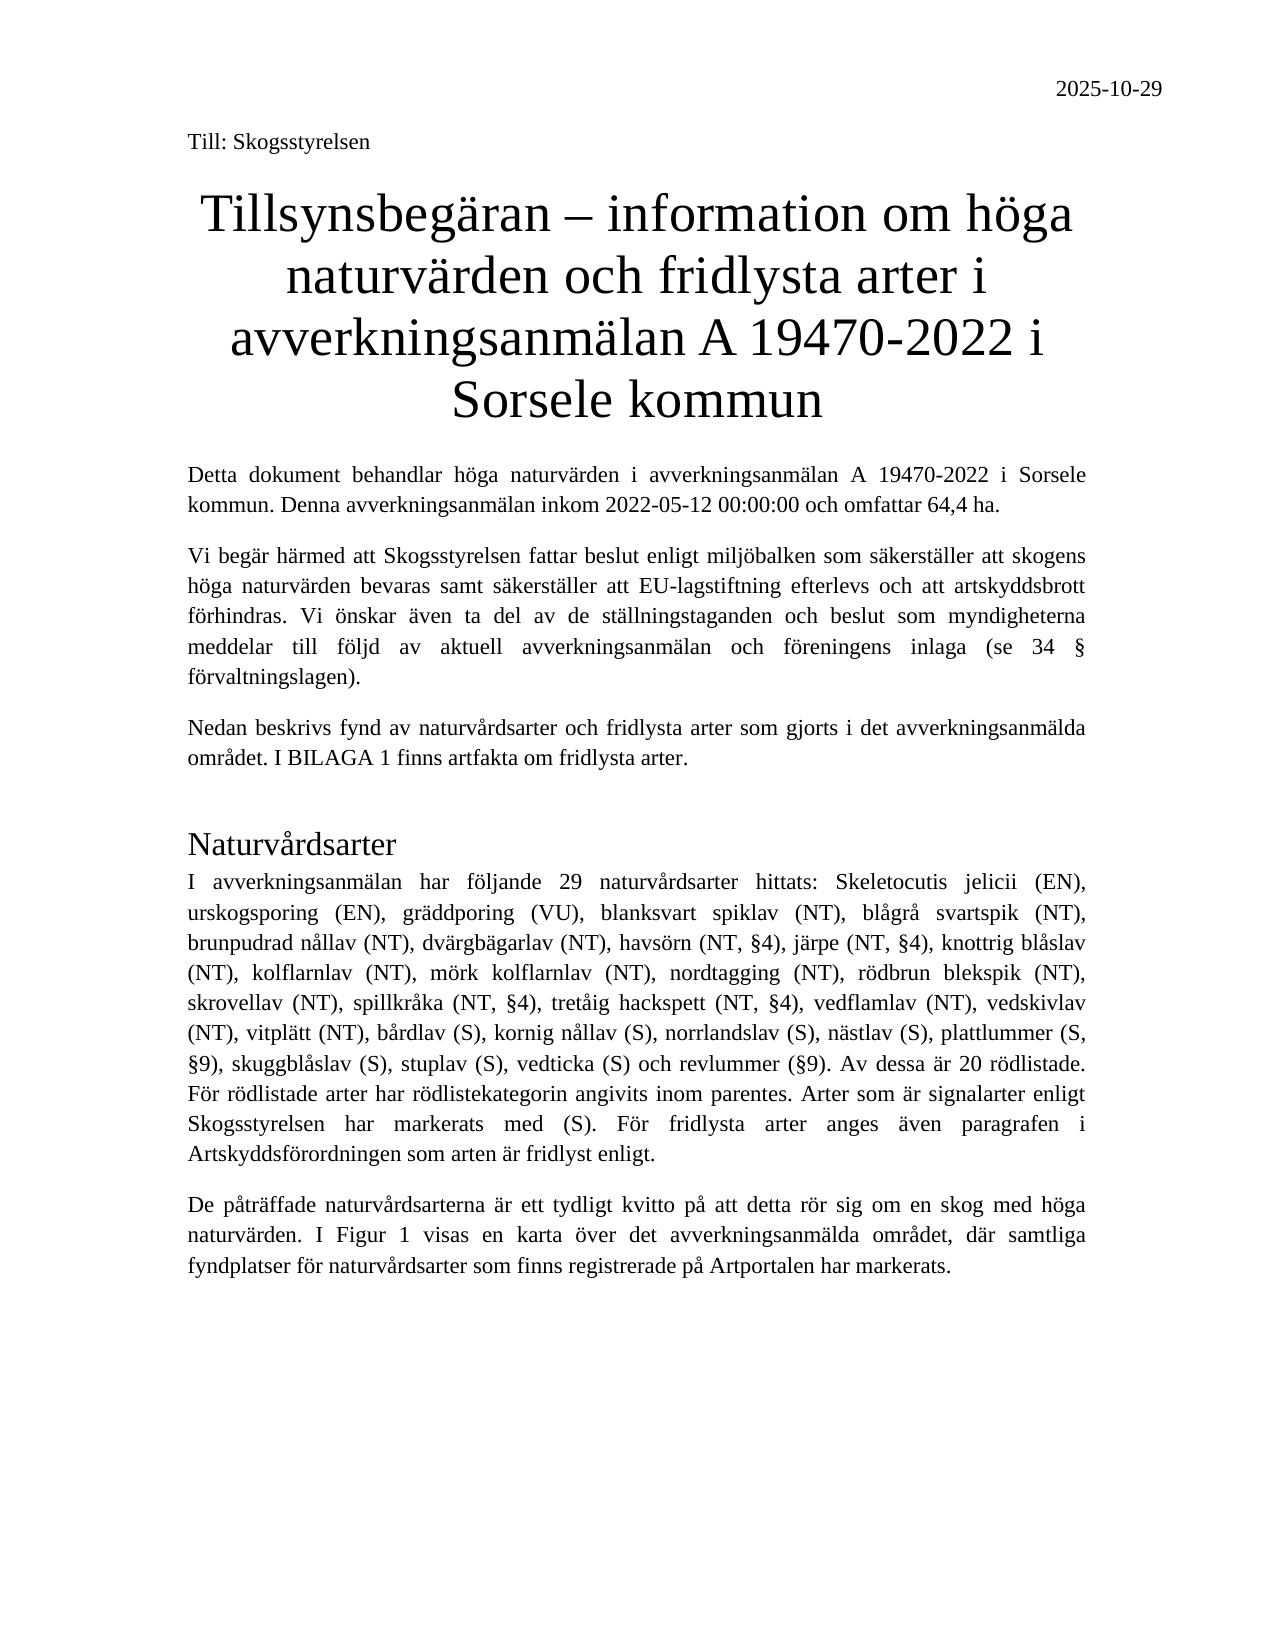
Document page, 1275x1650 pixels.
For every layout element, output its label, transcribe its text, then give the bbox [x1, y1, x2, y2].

text Detta dokument behandlar höga naturvärden i avverkningsanmälan A 19470-2022 i Sorsele kommun. Denna avverkningsanmälan inkom 2022-05-12 00:00:00 och omfattar 64,4 ha. [187, 461, 1087, 517]
text I avverkningsanmälan har följande 29 naturvårdsarter hittats: Skeletocutis jelicii (EN), urskogsporing (EN), gräddporing (VU), blanksvart spiklav (NT), blågrå svartspik (NT), brunpudrad nållav (NT), dvärgbägarlav (NT), havsörn (NT, §4), järpe (NT, §4), knottrig blåslav (NT), kolflarnlav (NT), mörk kolflarnlav (NT), nordtagging (NT), rödbrun blekspik (NT), skrovellav (NT), spillkråka (NT, §4), tretåig hackspett (NT, §4), vedflamlav (NT), vedskivlav (NT), vitplätt (NT), bårdlav (S), kornig nållav (S), norrlandslav (S), nästlav (S), plattlummer (S, §9), skuggblåslav (S), stuplav (S), vedticka (S) och revlummer (§9). Av dessa är 20 rödlistade. För rödlistade arter har rödlistekategorin angivits inom parentes. Arter som är signalarter enligt Skogsstyrelsen har markerats med (S). För fridlysta arter anges även paragrafen i Artskyddsförordningen som arten är fridlyst enligt. [187, 868, 1087, 1167]
text Nedan beskrivs fynd av naturvårdsarter och fridlysta arter som gjorts i det avverkningsanmälda området. I BILAGA 1 finns artfakta om fridlysta arter. [187, 714, 1087, 771]
text De påträffade naturvårdsarterna är ett tydligt kvitto på att detta rör sig om en skog med höga naturvärden. I Figur 1 visas en karta över det avverkningsanmälda området, där samtliga fyndplatser för naturvårdsarter som finns registrerade på Artportalen har markerats. [187, 1191, 1087, 1278]
title Tillsynsbegäran – information om höga naturvärden och fridlysta arter i avverkningsanmälan A 19470-2022 i Sorsele kommun [187, 180, 1087, 429]
text Vi begär härmed att Skogsstyrelsen fattar beslut enligt miljöbalken som säkerställer att skogens höga naturvärden bevaras samt säkerställer att EU-lagstiftning efterlevs och att artskyddsbrott förhindras. Vi önskar även ta del av de ställningstaganden och beslut som myndigheterna meddelar till följd av aktuell avverkningsanmälan och föreningens inlaga (se 34 § förvaltningslagen). [187, 542, 1087, 689]
subtitle Naturvårdsarter [187, 824, 1087, 863]
